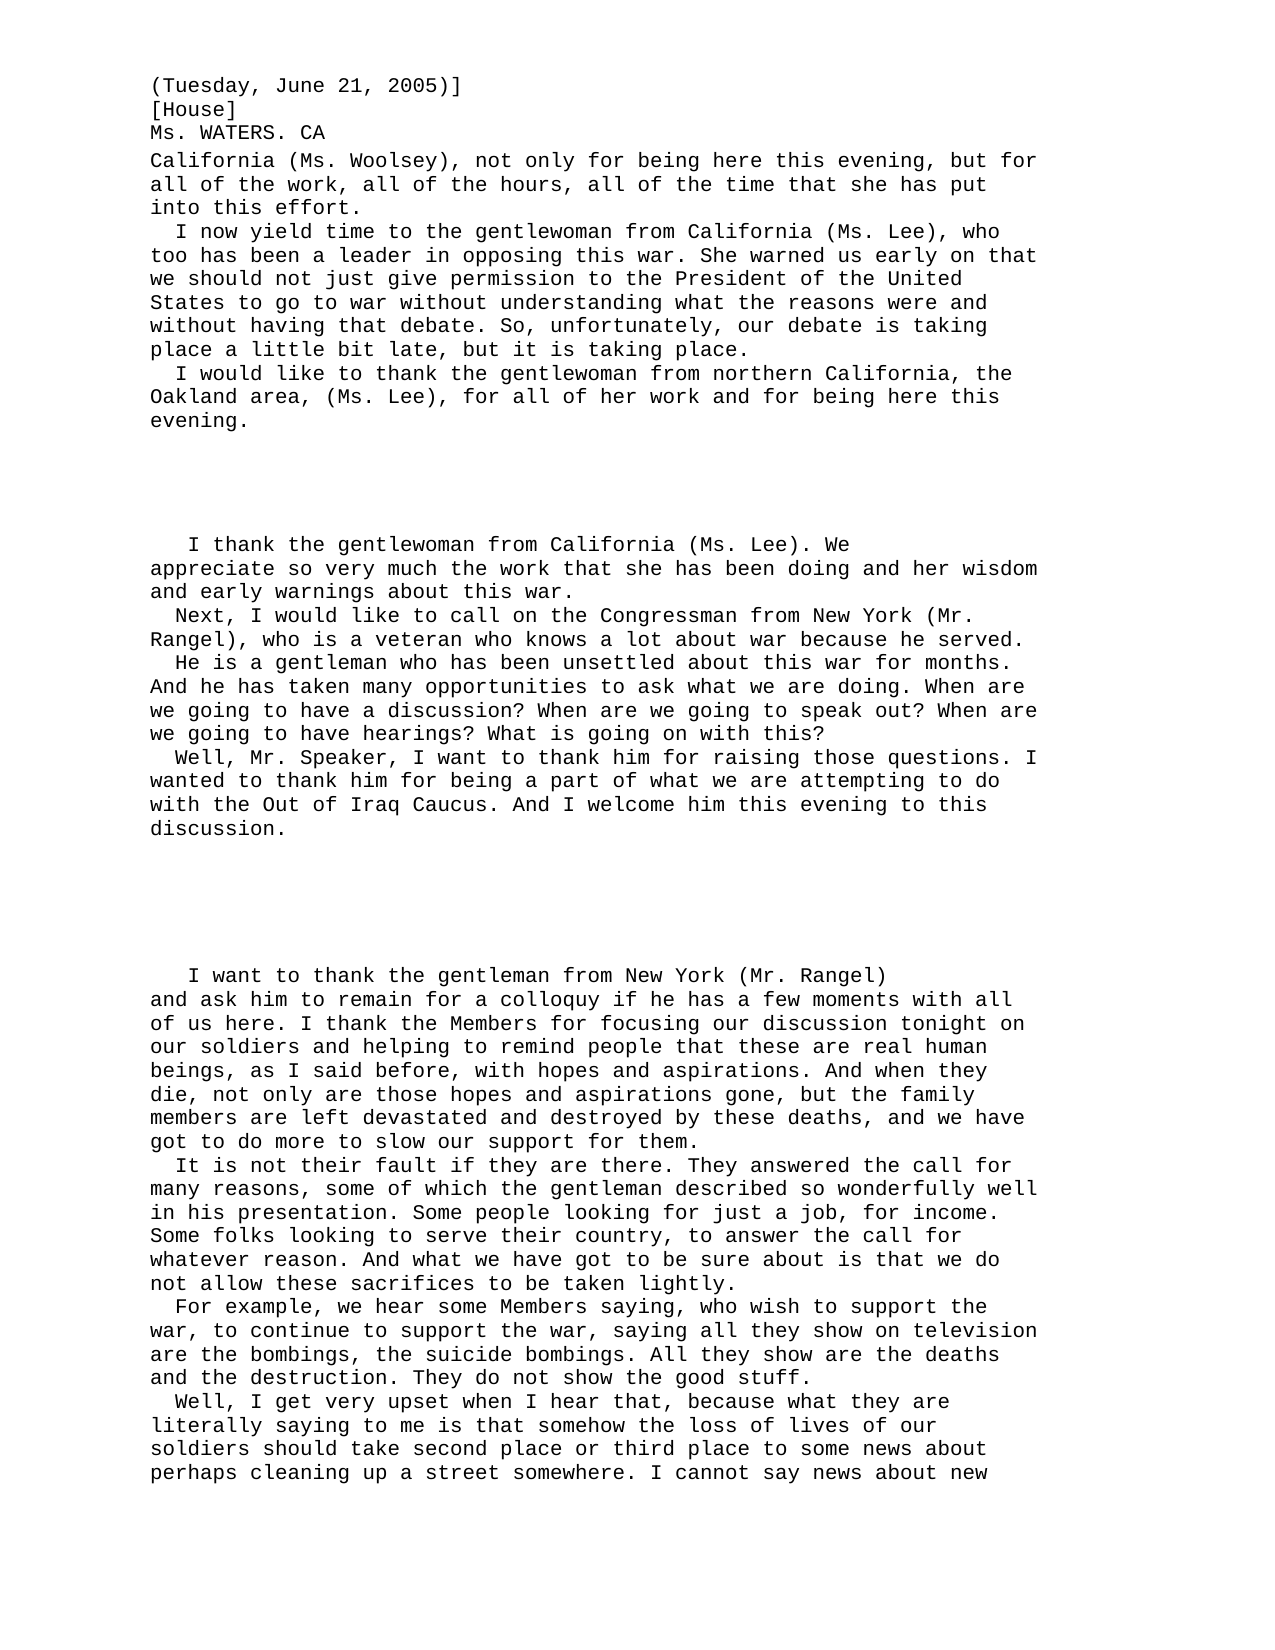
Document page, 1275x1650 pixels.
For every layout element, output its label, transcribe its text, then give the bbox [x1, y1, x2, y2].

text California (Ms. Woolsey), not only for being here this evening, but for [150, 150, 1125, 174]
text in his presentation. Some people looking for just a job, for income. [150, 1202, 1125, 1226]
text Oakland area, (Ms. Lee), for all of her work and for being here this [150, 386, 1125, 410]
text I would like to thank the gentlewoman from northern California, the [150, 363, 1125, 386]
text perhaps cleaning up a street somewhere. I cannot say news about new [150, 1462, 1125, 1486]
text and the destruction. They do not show the good stuff. [150, 1367, 1125, 1391]
text For example, we hear some Members saying, who wish to support the [150, 1296, 1125, 1320]
text I now yield time to the gentlewoman from California (Ms. Lee), who [150, 221, 1125, 244]
text of us here. I thank the Members for focusing our discussion tonight on [150, 1013, 1125, 1036]
text Next, I would like to call on the Congressman from New York (Mr. [150, 605, 1125, 629]
text die, not only are those hopes and aspirations gone, but the family [150, 1084, 1125, 1107]
text I thank the gentlewoman from California (Ms. Lee). We [150, 534, 1125, 558]
text It is not their fault if they are there. They answered the call for [150, 1154, 1125, 1178]
text States to go to war without understanding what the reasons were and [150, 292, 1125, 316]
text evening. [150, 410, 1125, 434]
text soldiers should take second place or third place to some news about [150, 1438, 1125, 1462]
text whatever reason. And what we have got to be sure about is that we do [150, 1249, 1125, 1273]
text Some folks looking to serve their country, to answer the call for [150, 1226, 1125, 1249]
text not allow these sacrifices to be taken lightly. [150, 1273, 1125, 1296]
text literally saying to me is that somehow the loss of lives of our [150, 1415, 1125, 1438]
text too has been a leader in opposing this war. She warned us early on that [150, 244, 1125, 268]
text are the bombings, the suicide bombings. All they show are the deaths [150, 1344, 1125, 1367]
text into this effort. [150, 197, 1125, 221]
text many reasons, some of which the gentleman described so wonderfully well [150, 1178, 1125, 1202]
text all of the work, all of the hours, all of the time that she has put [150, 174, 1125, 197]
text without having that debate. So, unfortunately, our debate is taking [150, 316, 1125, 339]
text and early warnings about this war. [150, 581, 1125, 605]
text Rangel), who is a veteran who knows a lot about war because he served. [150, 629, 1125, 652]
text our soldiers and helping to remind people that these are real human [150, 1036, 1125, 1060]
text And he has taken many opportunities to ask what we are doing. When are [150, 676, 1125, 699]
text got to do more to slow our support for them. [150, 1131, 1125, 1154]
text I want to thank the gentleman from New York (Mr. Rangel) [150, 965, 1125, 989]
text with the Out of Iraq Caucus. And I welcome him this evening to this [150, 794, 1125, 818]
text members are left devastated and destroyed by these deaths, and we have [150, 1107, 1125, 1131]
text war, to continue to support the war, saying all they show on television [150, 1320, 1125, 1344]
text He is a gentleman who has been unsettled about this war for months. [150, 652, 1125, 676]
text we going to have a discussion? When are we going to speak out? When are [150, 699, 1125, 723]
text wanted to thank him for being a part of what we are attempting to do [150, 771, 1125, 794]
text we going to have hearings? What is going on with this? [150, 723, 1125, 747]
text and ask him to remain for a colloquy if he has a few moments with all [150, 989, 1125, 1013]
text discussion. [150, 818, 1125, 841]
text appreciate so very much the work that she has been doing and her wisdom [150, 558, 1125, 581]
text we should not just give permission to the President of the United [150, 268, 1125, 292]
text Well, I get very upset when I hear that, because what they are [150, 1391, 1125, 1415]
text beings, as I said before, with hopes and aspirations. And when they [150, 1060, 1125, 1084]
text Well, Mr. Speaker, I want to thank him for raising those questions. I [150, 747, 1125, 771]
text place a little bit late, but it is taking place. [150, 339, 1125, 363]
